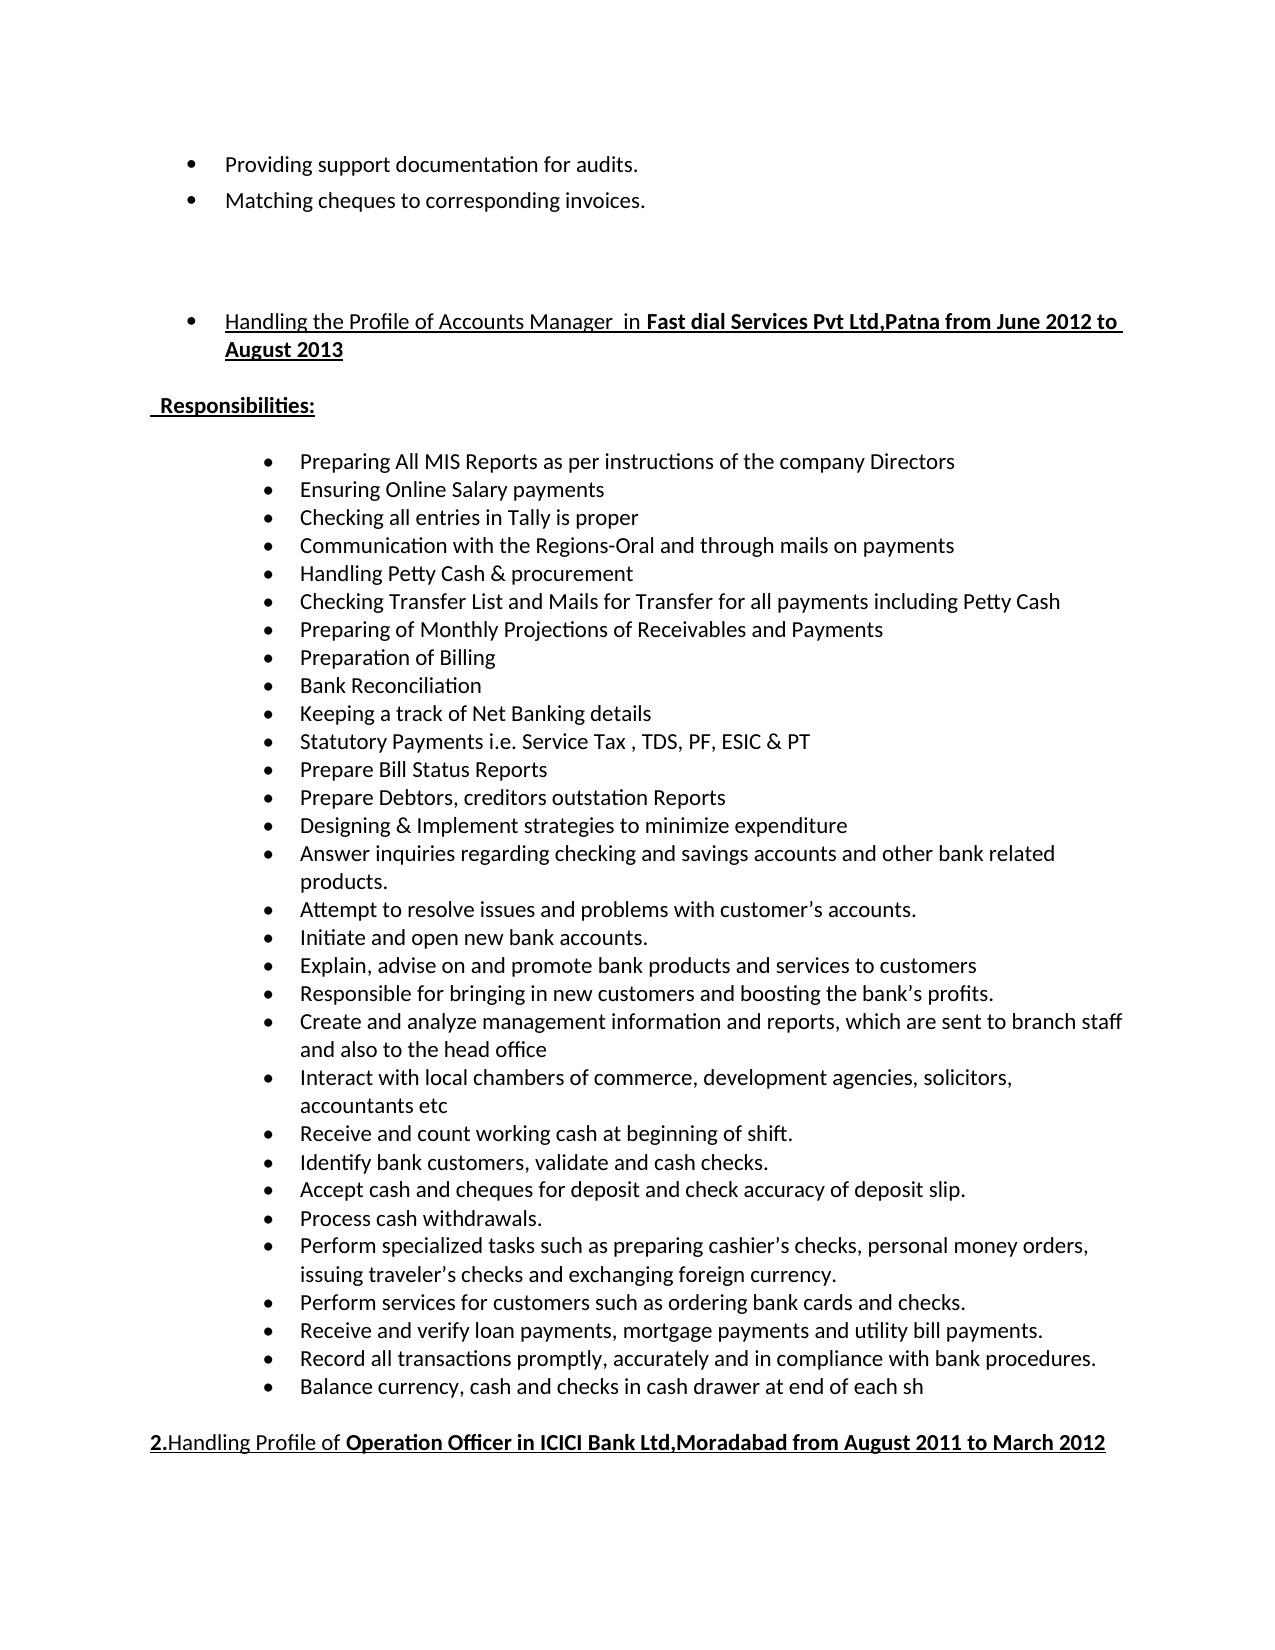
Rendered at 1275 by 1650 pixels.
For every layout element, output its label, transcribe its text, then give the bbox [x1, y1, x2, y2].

list Matching cheques to corresponding invoices. [187, 186, 1125, 214]
list Interact with local chambers of commerce, development agencies, solicitors, accountants etc [262, 1063, 1125, 1119]
list Bank Reconciliation [262, 671, 1125, 699]
list Perform specialized tasks such as preparing cashier’s checks, personal money orders, issuing traveler’s checks and exchanging foreign currency. [262, 1232, 1125, 1288]
list Providing support documentation for audits. [187, 150, 1125, 178]
list Prepare Bill Status Reports [262, 755, 1125, 783]
list Preparation of Billing [262, 643, 1125, 671]
list Explain, advise on and promote bank products and services to customers [262, 951, 1125, 979]
list Attempt to resolve issues and problems with customer’s accounts. [262, 895, 1125, 923]
list Receive and count working cash at beginning of shift. [262, 1119, 1125, 1148]
list Statutory Payments i.e. Service Tax , TDS, PF, ESIC & PT [262, 727, 1125, 755]
list Checking all entries in Tally is proper [262, 503, 1125, 531]
list Answer inquiries regarding checking and savings accounts and other bank related products. [262, 839, 1125, 895]
list Checking Transfer List and Mails for Transfer for all payments including Petty Cash [262, 587, 1125, 615]
list Communication with the Regions-Oral and through mails on payments [262, 531, 1125, 559]
list Handling the Profile of Accounts Manager in Fast dial Services Pvt Ltd,Patna from June 2012 to August 2013 [187, 307, 1125, 363]
list Perform services for customers such as ordering bank cards and checks. [262, 1288, 1125, 1316]
list Identify bank customers, validate and cash checks. [262, 1148, 1125, 1176]
list Ensuring Online Salary payments [262, 475, 1125, 503]
list Handling Petty Cash & procurement [262, 559, 1125, 587]
list Preparing All MIS Reports as per instructions of the company Directors [262, 447, 1125, 475]
list Create and analyze management information and reports, which are sent to branch staff and also to the head office [262, 1007, 1125, 1063]
list Responsible for bringing in new customers and boosting the bank’s profits. [262, 979, 1125, 1007]
text Responsibilities: [150, 391, 1125, 419]
list Accept cash and cheques for deposit and check accuracy of deposit slip. [262, 1176, 1125, 1204]
list Preparing of Monthly Projections of Receivables and Payments [262, 615, 1125, 643]
list Prepare Debtors, creditors outstation Reports [262, 783, 1125, 811]
list Record all transactions promptly, accurately and in compliance with bank procedures. [262, 1344, 1125, 1372]
list Process cash withdrawals. [262, 1204, 1125, 1232]
text 2.Handling Profile of Operation Officer in ICICI Bank Ltd,Moradabad from August 2011 to March 2012 [150, 1428, 1125, 1456]
list Initiate and open new bank accounts. [262, 923, 1125, 951]
list Keeping a track of Net Banking details [262, 699, 1125, 727]
list Designing & Implement strategies to minimize expenditure [262, 811, 1125, 839]
list Receive and verify loan payments, mortgage payments and utility bill payments. [262, 1316, 1125, 1344]
list Balance currency, cash and checks in cash drawer at end of each sh [262, 1372, 1125, 1400]
